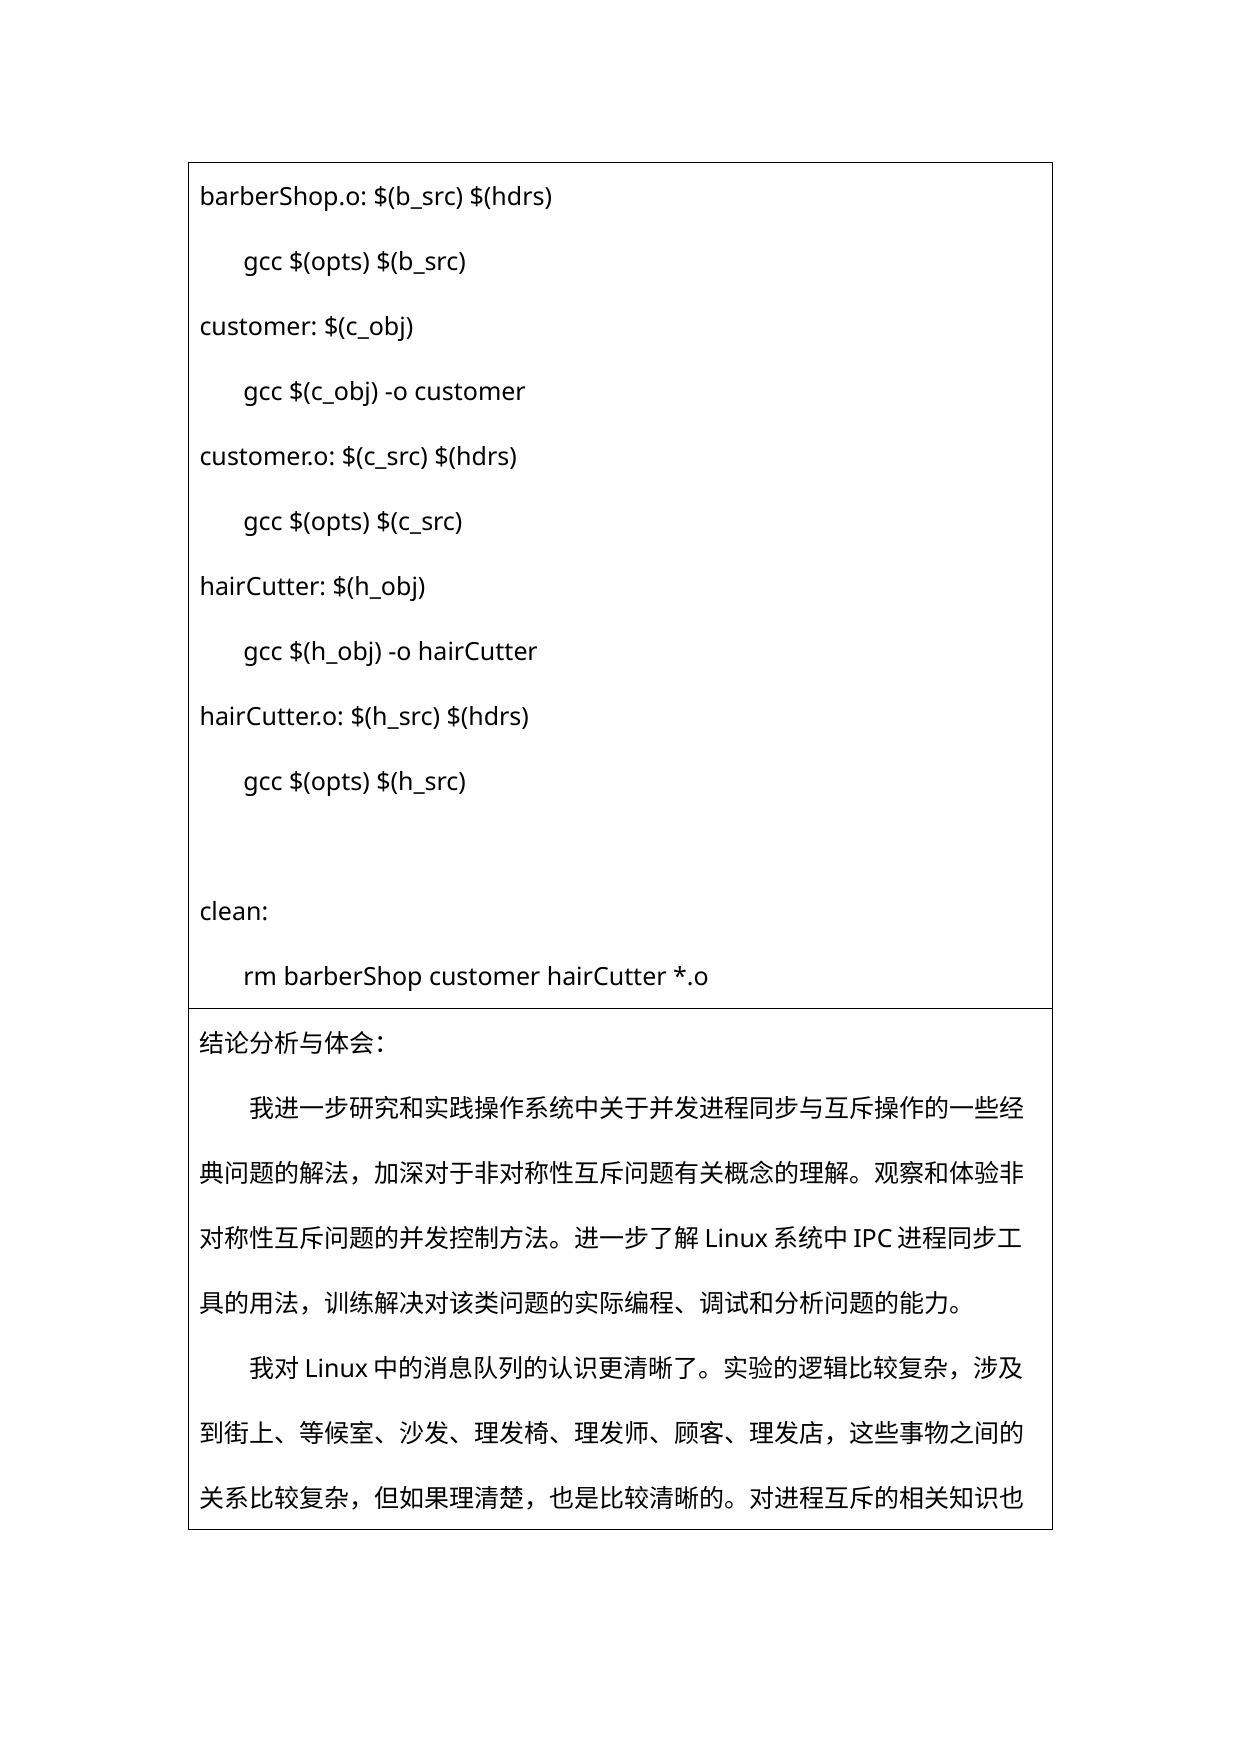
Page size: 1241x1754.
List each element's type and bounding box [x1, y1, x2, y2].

table_cell [189, 163, 1052, 1008]
table_cell [189, 1009, 1052, 1529]
